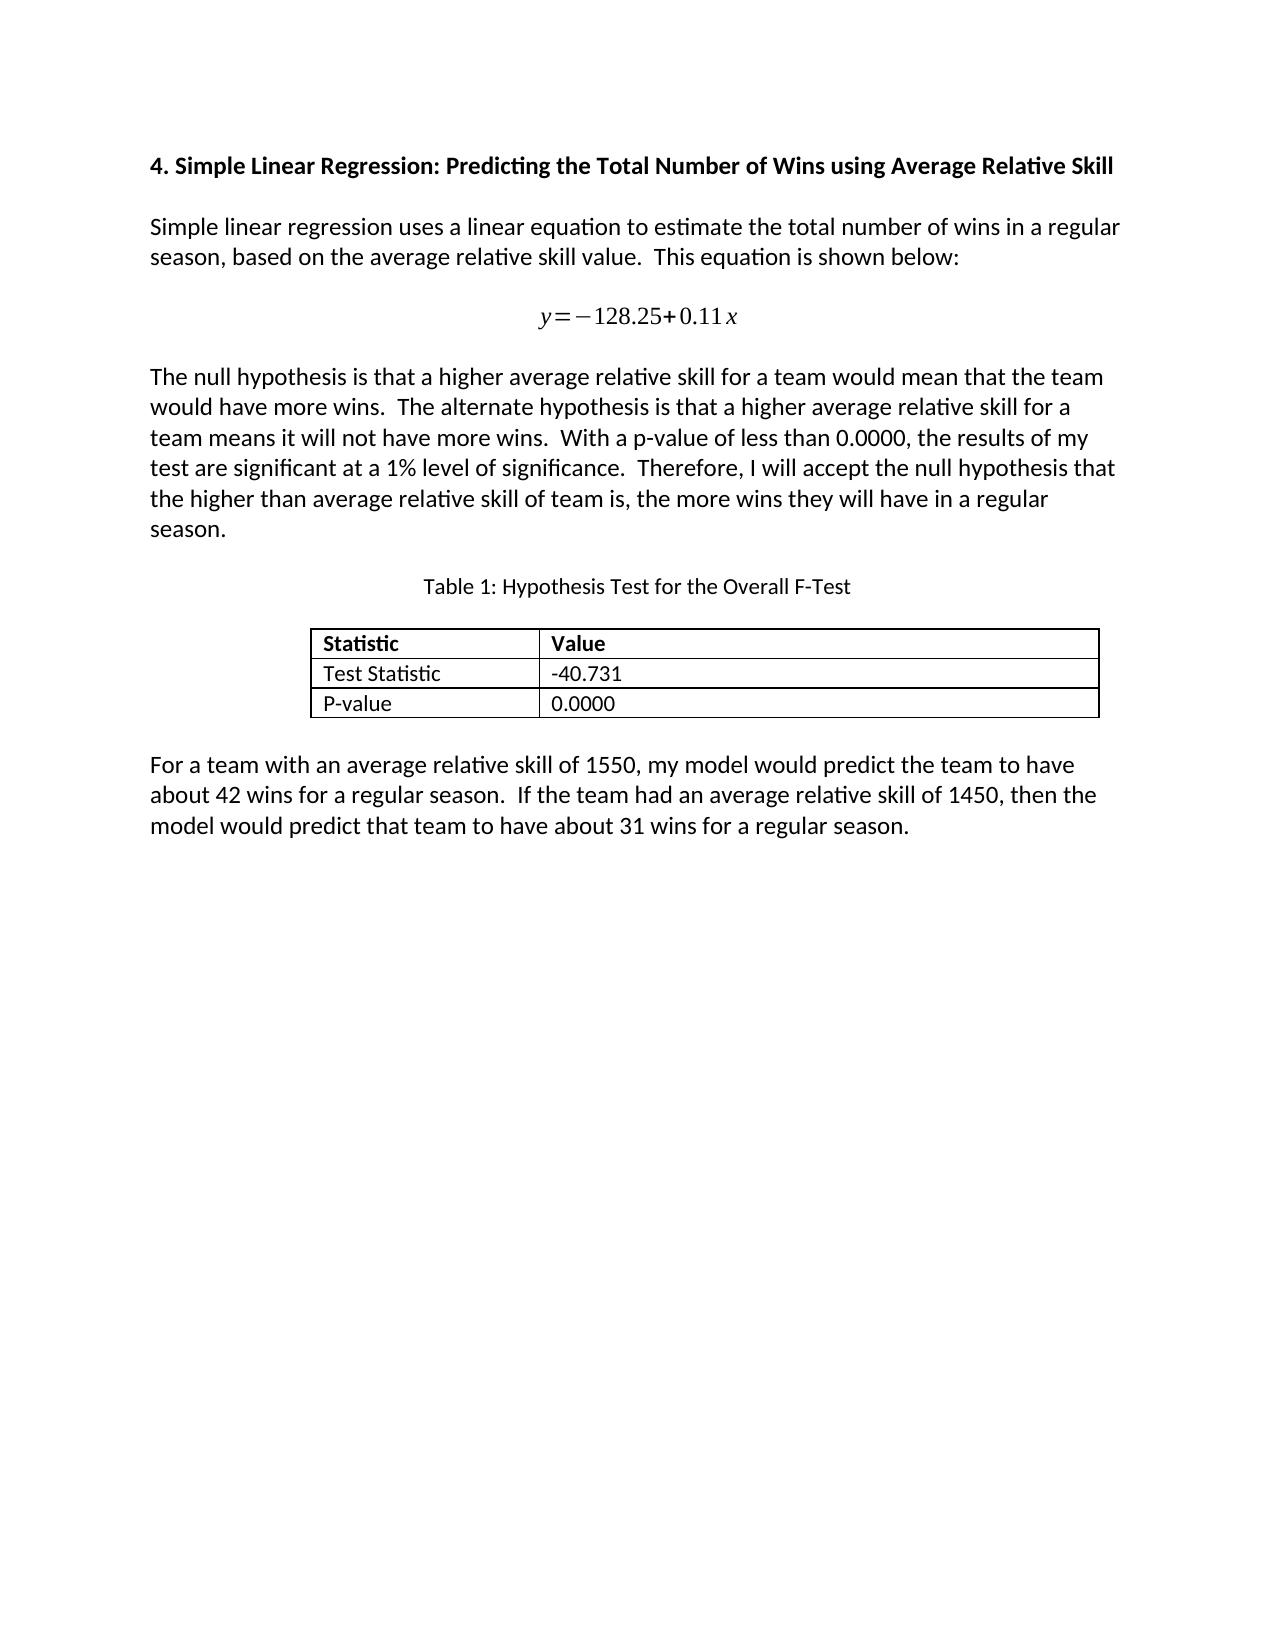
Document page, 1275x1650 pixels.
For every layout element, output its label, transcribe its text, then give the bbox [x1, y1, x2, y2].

text The null hypothesis is that a higher average relative skill for a team would mean that the team would have more wins. The alternate hypothesis is that a higher average relative skill for a team means it will not have more wins. With a p-value of less than 0.0000, the results of my test are significant at a 1% level of significance. Therefore, I will accept the null hypothesis that the higher than average relative skill of team is, the more wins they will have in a regular season. [150, 361, 1125, 544]
table_header Value [540, 630, 1098, 657]
subtitle 4. Simple Linear Regression: Predicting the Total Number of Wins using Average Relative Skill [150, 150, 1125, 181]
table_cell Test Statistic [312, 659, 539, 687]
text Simple linear regression uses a linear equation to estimate the total number of wins in a regular season, based on the average relative skill value. This equation is shown below: [150, 211, 1125, 272]
table_cell P-value [312, 689, 539, 717]
table_header Statistic [312, 630, 539, 657]
text For a team with an average relative skill of 1550, my model would predict the team to have about 42 wins for a regular season. If the team had an average relative skill of 1450, then the model would predict that team to have about 31 wins for a regular season. [150, 749, 1125, 840]
text Table 1: Hypothesis Test for the Overall F-Test [150, 572, 1125, 600]
table_cell 0.0000 [540, 689, 1098, 717]
table_cell -40.731 [540, 659, 1098, 687]
